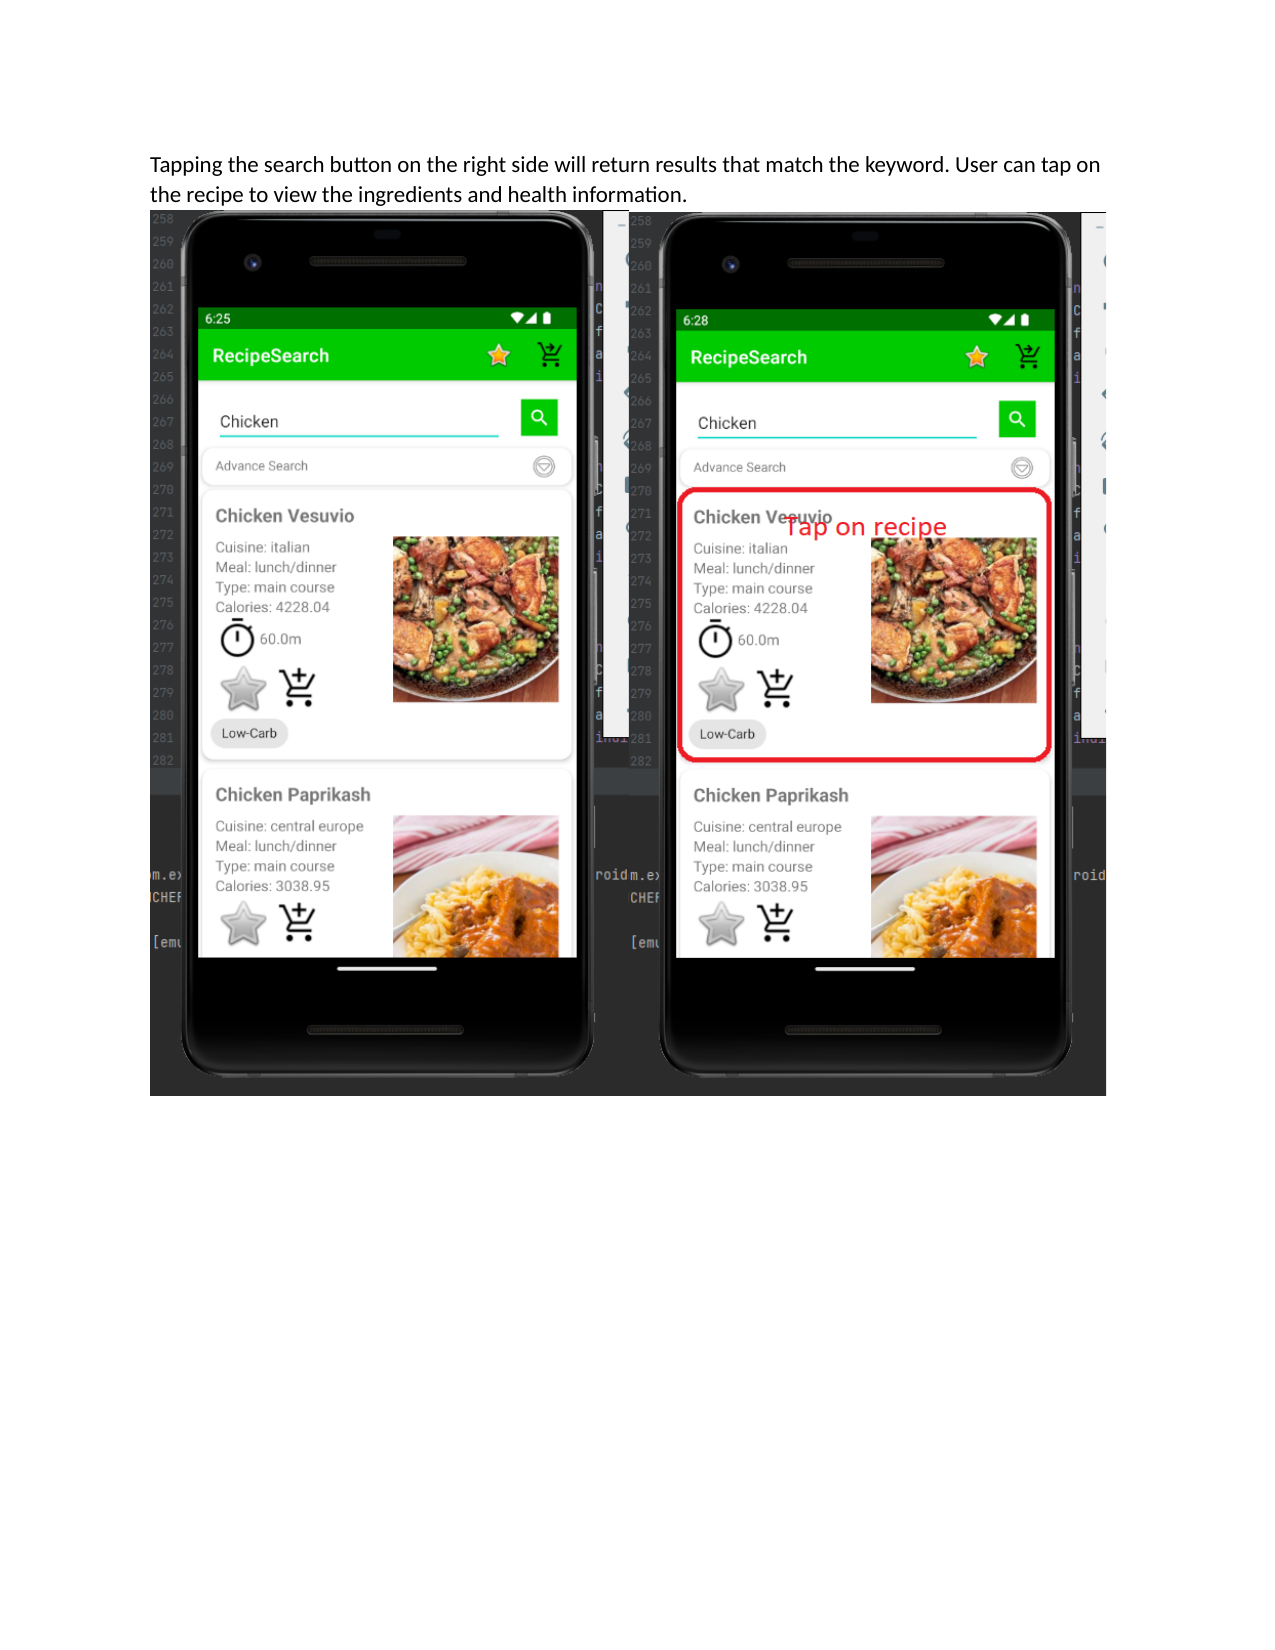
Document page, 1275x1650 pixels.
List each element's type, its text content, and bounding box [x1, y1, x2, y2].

picture [150, 210, 1107, 1096]
